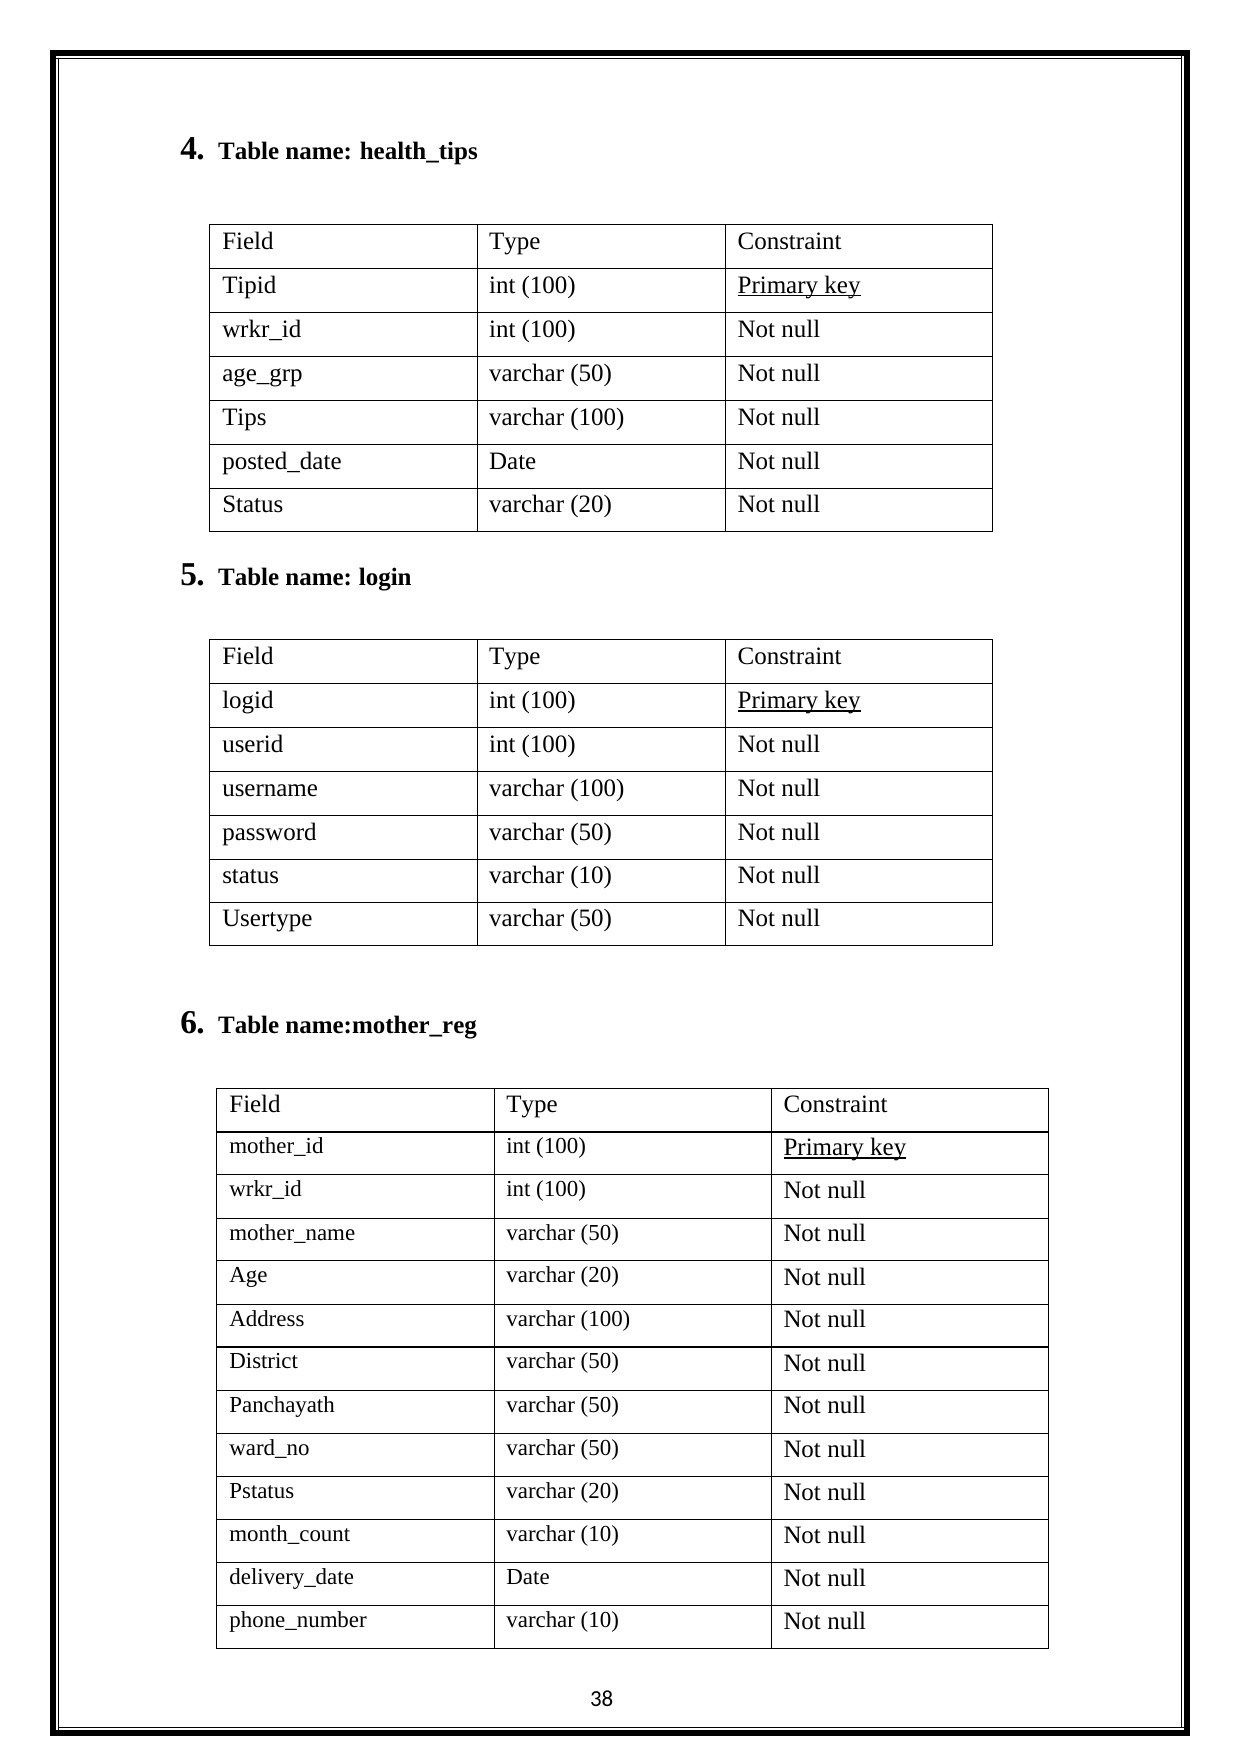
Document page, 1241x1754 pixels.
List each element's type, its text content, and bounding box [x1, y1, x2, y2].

table_cell Date [495, 1563, 771, 1604]
table_cell Not null [726, 903, 992, 945]
table_cell Primary key [772, 1133, 1048, 1174]
table_cell Not null [726, 728, 992, 771]
table_cell varchar (50) [495, 1219, 771, 1260]
table_cell varchar (10) [478, 860, 725, 902]
table_cell mother_name [217, 1219, 494, 1260]
table_header Field [210, 225, 477, 268]
table_cell int (100) [495, 1175, 771, 1217]
table_cell varchar (100) [478, 772, 725, 815]
table_cell varchar (10) [495, 1606, 771, 1648]
table_cell Not null [772, 1606, 1048, 1648]
table_cell varchar (20) [495, 1477, 771, 1518]
table_cell Not null [772, 1175, 1048, 1217]
table_cell mother_id [217, 1133, 494, 1174]
table_cell Not null [726, 357, 992, 400]
table_cell wrkr_id [217, 1175, 494, 1217]
table_cell varchar (100) [495, 1305, 771, 1346]
table_cell password [210, 816, 477, 859]
table_cell Not null [726, 816, 992, 859]
table_cell Tips [210, 401, 477, 444]
list Table name:mother_reg [180, 1002, 1088, 1041]
table_header Type [478, 225, 725, 268]
list Table name: login [180, 554, 1088, 592]
table_cell Tipid [210, 269, 477, 312]
table_cell username [210, 772, 477, 815]
table_cell varchar (20) [478, 489, 725, 531]
table_cell month_count [217, 1520, 494, 1562]
table_cell Status [210, 489, 477, 531]
table_cell varchar (50) [478, 816, 725, 859]
table_cell int (100) [495, 1133, 771, 1174]
list Table name: health_tips [180, 128, 1088, 166]
table_cell varchar (50) [495, 1391, 771, 1432]
table_cell Not null [772, 1563, 1048, 1604]
table_cell Primary key [726, 269, 992, 312]
table_header Constraint [772, 1089, 1048, 1131]
table_cell Not null [726, 489, 992, 531]
table_cell Not null [726, 772, 992, 815]
table_cell varchar (100) [478, 401, 725, 444]
table_cell District [217, 1348, 494, 1389]
table_cell int (100) [478, 684, 725, 727]
table_cell Address [217, 1305, 494, 1346]
table_cell wrkr_id [210, 313, 477, 356]
table_header Constraint [726, 225, 992, 268]
table_cell Not null [726, 401, 992, 444]
table_cell Not null [772, 1348, 1048, 1389]
table_cell varchar (50) [495, 1348, 771, 1389]
table_cell varchar (50) [478, 357, 725, 400]
table_header Constraint [726, 640, 992, 683]
table_cell Date [478, 445, 725, 488]
table_cell age_grp [210, 357, 477, 400]
table_cell Usertype [210, 903, 477, 945]
table_cell Not null [772, 1219, 1048, 1260]
table_cell Not null [772, 1434, 1048, 1476]
table_cell Pstatus [217, 1477, 494, 1518]
table_cell varchar (20) [495, 1261, 771, 1303]
table_header Type [478, 640, 725, 683]
table_cell ward_no [217, 1434, 494, 1476]
table_cell logid [210, 684, 477, 727]
table_cell Not null [772, 1261, 1048, 1303]
table_cell Not null [772, 1520, 1048, 1562]
table_cell Primary key [726, 684, 992, 727]
table_cell varchar (50) [478, 903, 725, 945]
table_cell userid [210, 728, 477, 771]
table_cell int (100) [478, 313, 725, 356]
table_cell Not null [772, 1391, 1048, 1432]
table_cell delivery_date [217, 1563, 494, 1604]
table_cell Not null [726, 445, 992, 488]
table_header Field [210, 640, 477, 683]
table_cell Panchayath [217, 1391, 494, 1432]
table_cell varchar (10) [495, 1520, 771, 1562]
table_cell int (100) [478, 728, 725, 771]
table_cell Not null [772, 1477, 1048, 1518]
table_header Type [495, 1089, 771, 1131]
table_cell Not null [726, 313, 992, 356]
table_cell Age [217, 1261, 494, 1303]
table_cell posted_date [210, 445, 477, 488]
table_cell Not null [772, 1305, 1048, 1346]
table_cell varchar (50) [495, 1434, 771, 1476]
table_cell Not null [726, 860, 992, 902]
table_cell phone_number [217, 1606, 494, 1648]
table_cell int (100) [478, 269, 725, 312]
table_cell status [210, 860, 477, 902]
table_header Field [217, 1089, 494, 1131]
